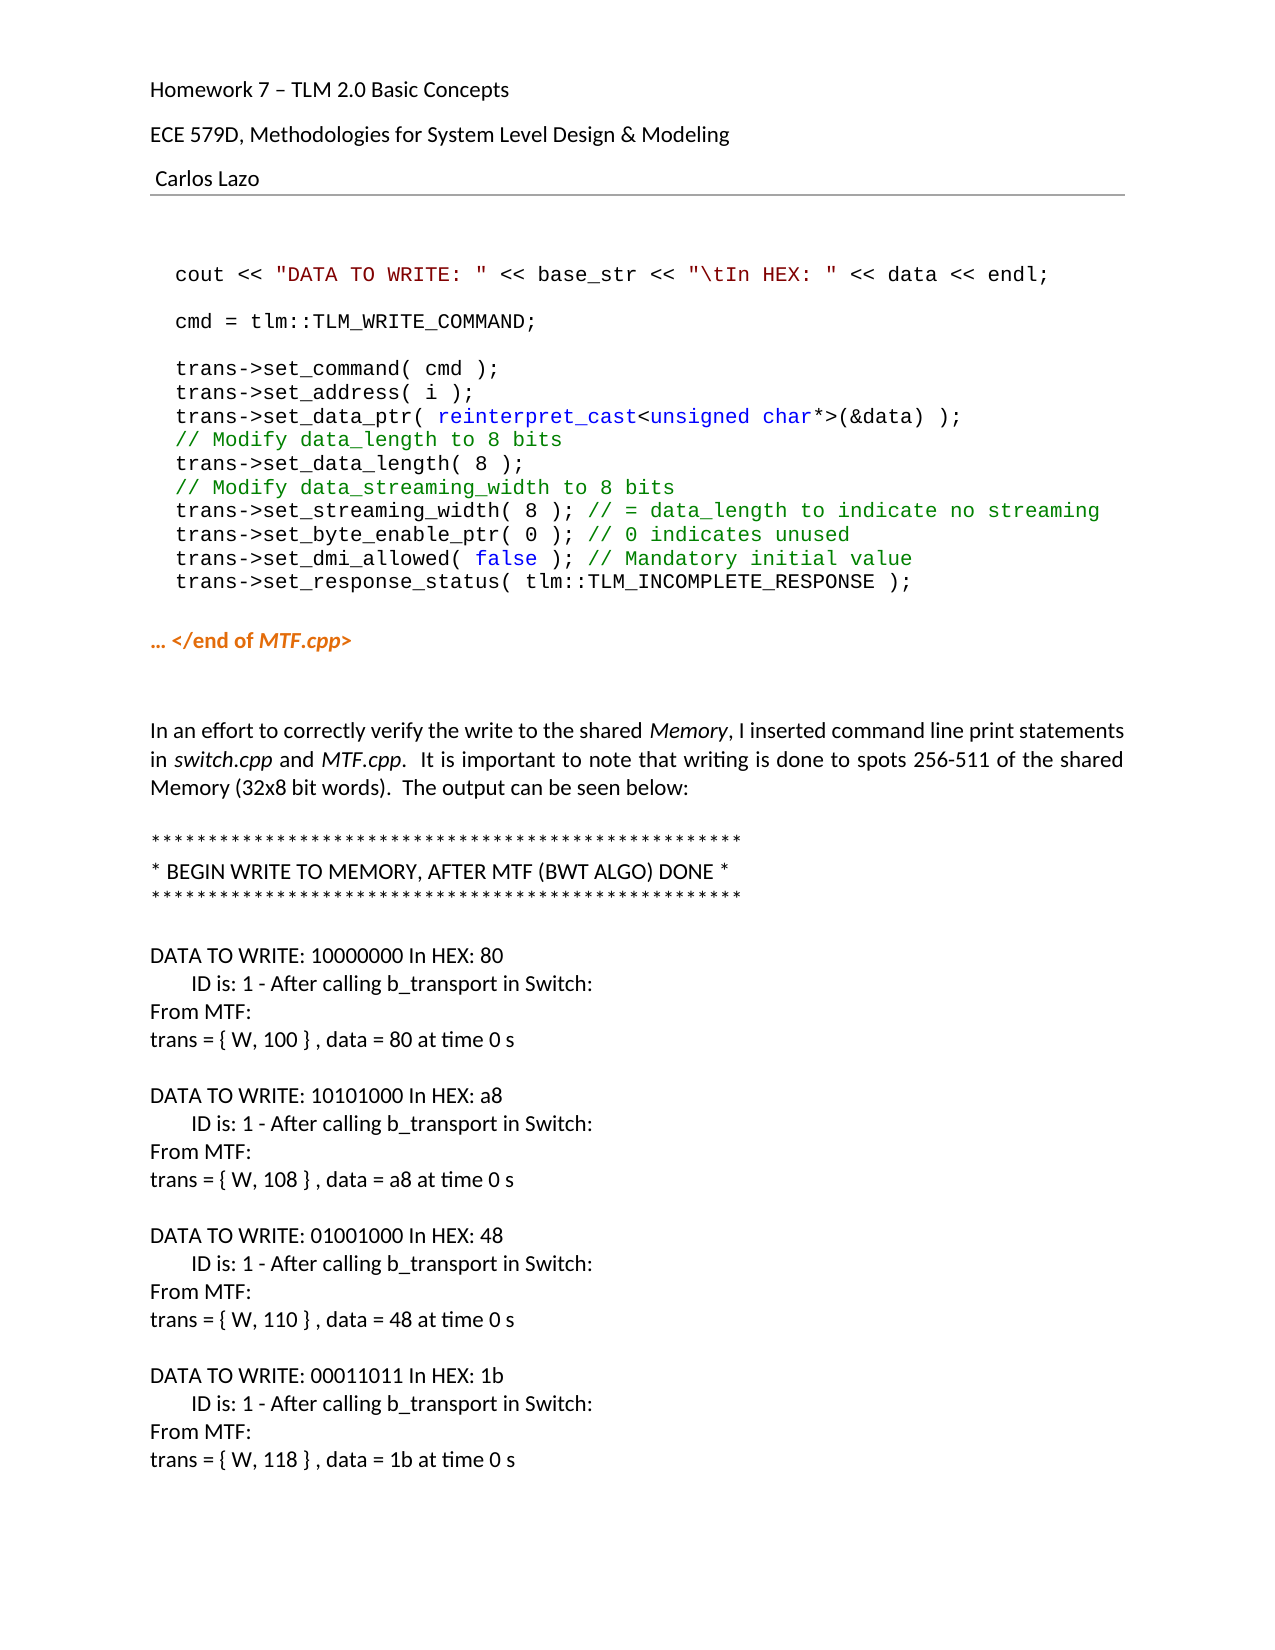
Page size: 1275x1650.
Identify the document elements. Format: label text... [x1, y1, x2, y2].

text ID is: 1 - After calling b_transport in Switch: [150, 1249, 1125, 1277]
text trans = { W, 100 } , data = 80 at time 0 s [150, 1025, 1125, 1053]
text trans->set_data_length( 8 ); [150, 453, 1125, 477]
text ID is: 1 - After calling b_transport in Switch: [150, 969, 1125, 997]
text // Modify data_streaming_width to 8 bits [150, 477, 1125, 500]
text trans->set_byte_enable_ptr( 0 ); // 0 indicates unused [150, 524, 1125, 548]
text trans->set_command( cmd ); [150, 358, 1125, 382]
text trans = { W, 108 } , data = a8 at time 0 s [150, 1165, 1125, 1193]
text DATA TO WRITE: 00011011 In HEX: 1b [150, 1361, 1125, 1389]
text cmd = tlm::TLM_WRITE_COMMAND; [150, 311, 1125, 335]
text DATA TO WRITE: 10101000 In HEX: a8 [150, 1081, 1125, 1109]
text … </end of MTF.cpp> [150, 626, 1125, 654]
text From MTF: [150, 997, 1125, 1025]
text * BEGIN WRITE TO MEMORY, AFTER MTF (BWT ALGO) DONE * [150, 857, 1125, 885]
text ID is: 1 - After calling b_transport in Switch: [150, 1109, 1125, 1137]
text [150, 1389, 1125, 1417]
text trans->set_address( i ); [150, 382, 1125, 406]
text trans = { W, 110 } , data = 48 at time 0 s [150, 1305, 1125, 1333]
text In an effort to correctly verify the write to the shared Memory, I inserted command line print statements in switch.cpp and MTF.cpp. It is important to note that writing is done to spots 256-511 of the shared Memory (32x8 bit words). The output can be seen below: [150, 717, 1125, 801]
text **************************************************** [150, 885, 1125, 913]
text From MTF: [150, 1277, 1125, 1305]
text trans->set_dmi_allowed( false ); // Mandatory initial value [150, 548, 1125, 571]
text From MTF: [150, 1137, 1125, 1165]
text **************************************************** [150, 829, 1125, 857]
text trans->set_streaming_width( 8 ); // = data_length to indicate no streaming [150, 500, 1125, 524]
text DATA TO WRITE: 01001000 In HEX: 48 [150, 1221, 1125, 1249]
text DATA TO WRITE: 10000000 In HEX: 80 [150, 941, 1125, 969]
text trans = { W, 118 } , data = 1b at time 0 s [150, 1445, 1125, 1473]
text From MTF: [150, 1417, 1125, 1445]
text trans->set_response_status( tlm::TLM_INCOMPLETE_RESPONSE ); [150, 571, 1125, 595]
text // Modify data_length to 8 bits [150, 429, 1125, 453]
text cout << "DATA TO WRITE: " << base_str << "\tIn HEX: " << data << endl; [150, 264, 1125, 287]
text trans->set_data_ptr( reinterpret_cast<unsigned char*>(&data) ); [150, 406, 1125, 429]
